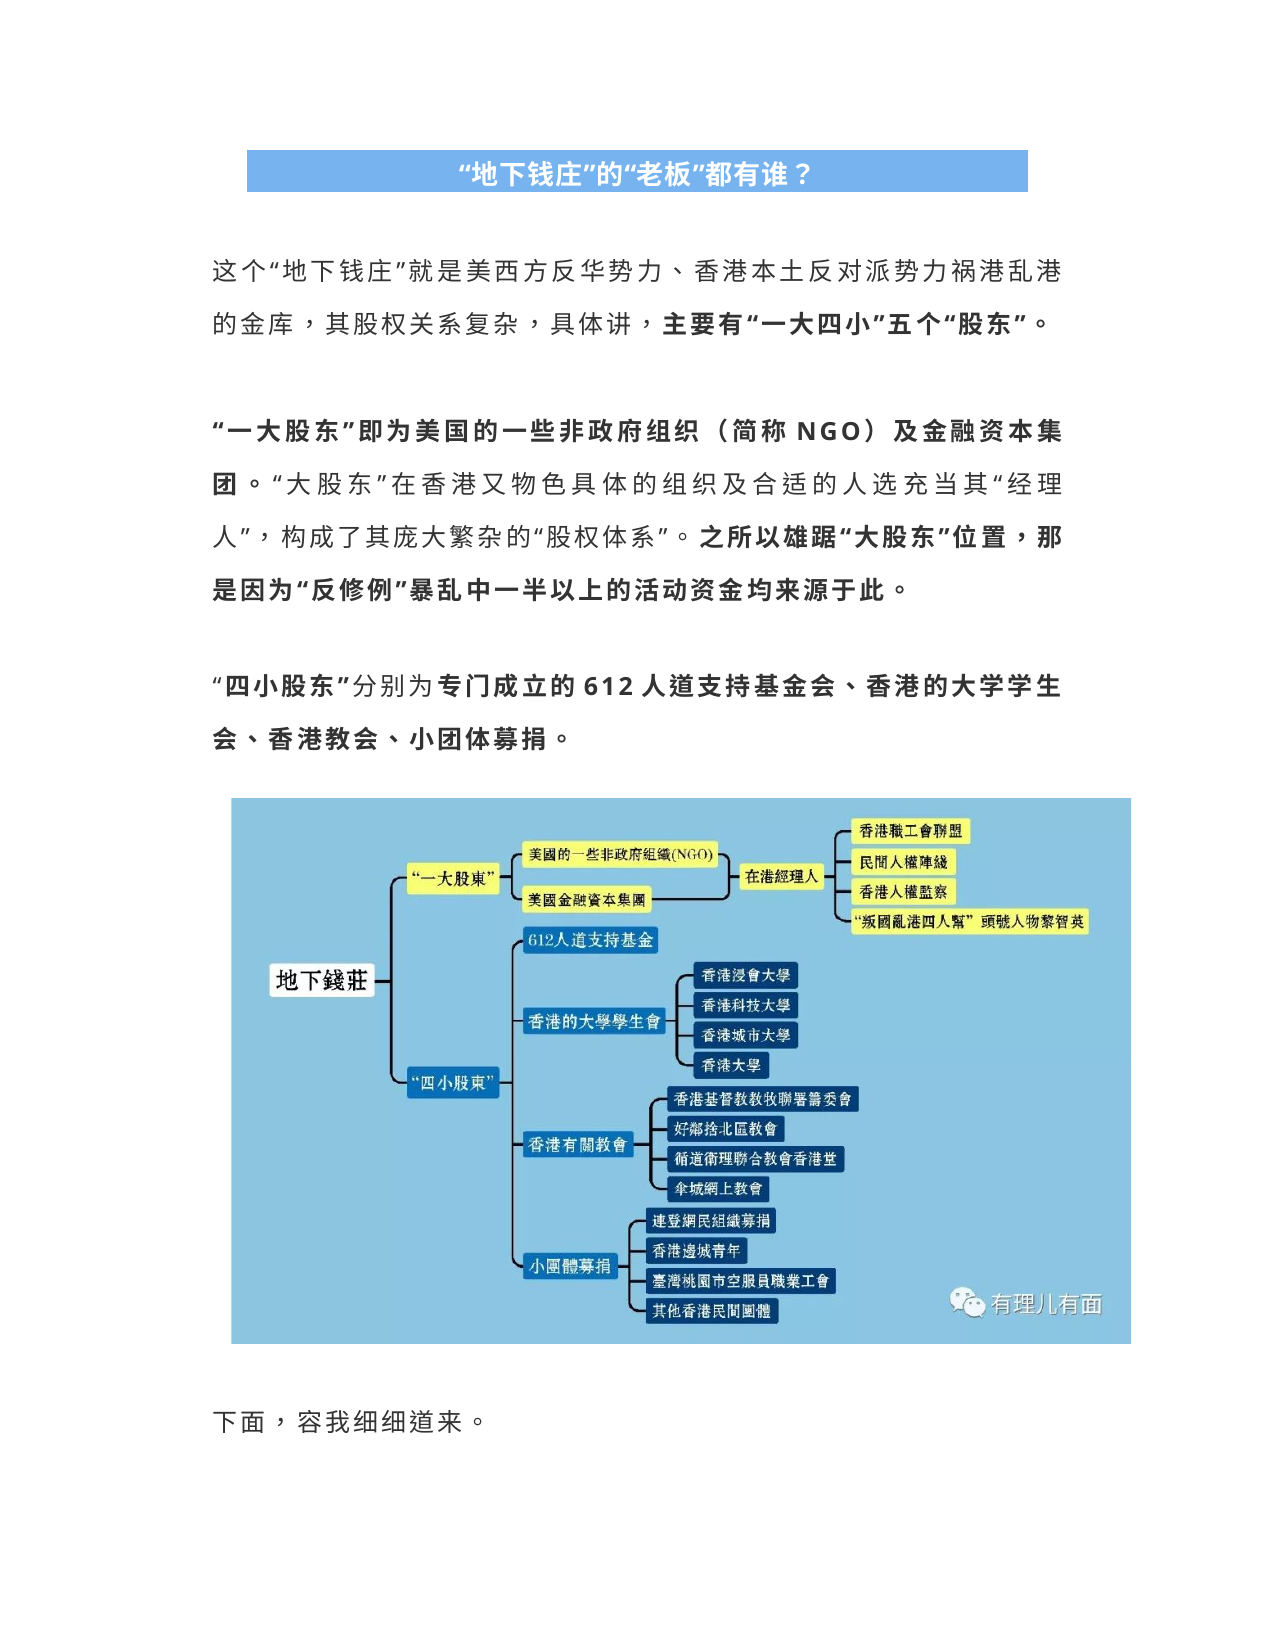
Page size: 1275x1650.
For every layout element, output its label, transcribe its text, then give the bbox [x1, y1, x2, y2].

text “一大股东”即为美国的一些非政府组织（简称NGO）及金融资本集团。“大股东”在香港又物色具体的组织及合适的人选充当其“经理人”，构成了其庞大繁杂的“股权体系”。之所以雄踞“大股东”位置，那是因为“反修例”暴乱中一半以上的活动资金均来源于此。 [212, 394, 1062, 607]
text “四小股东”分别为专门成立的612人道支持基金会、香港的大学学生会、香港教会、小团体募捐。 [212, 649, 1062, 756]
text 下面，容我细细道来。 [212, 1386, 1062, 1439]
text 这个“地下钱庄”就是美西方反华势力、香港本土反对派势力祸港乱港的金库，其股权关系复杂，具体讲，主要有“一大四小”五个“股东”。 [212, 235, 1062, 341]
text “地下钱庄”的“老板”都有谁？ [247, 150, 1028, 192]
picture [231, 798, 1132, 1344]
